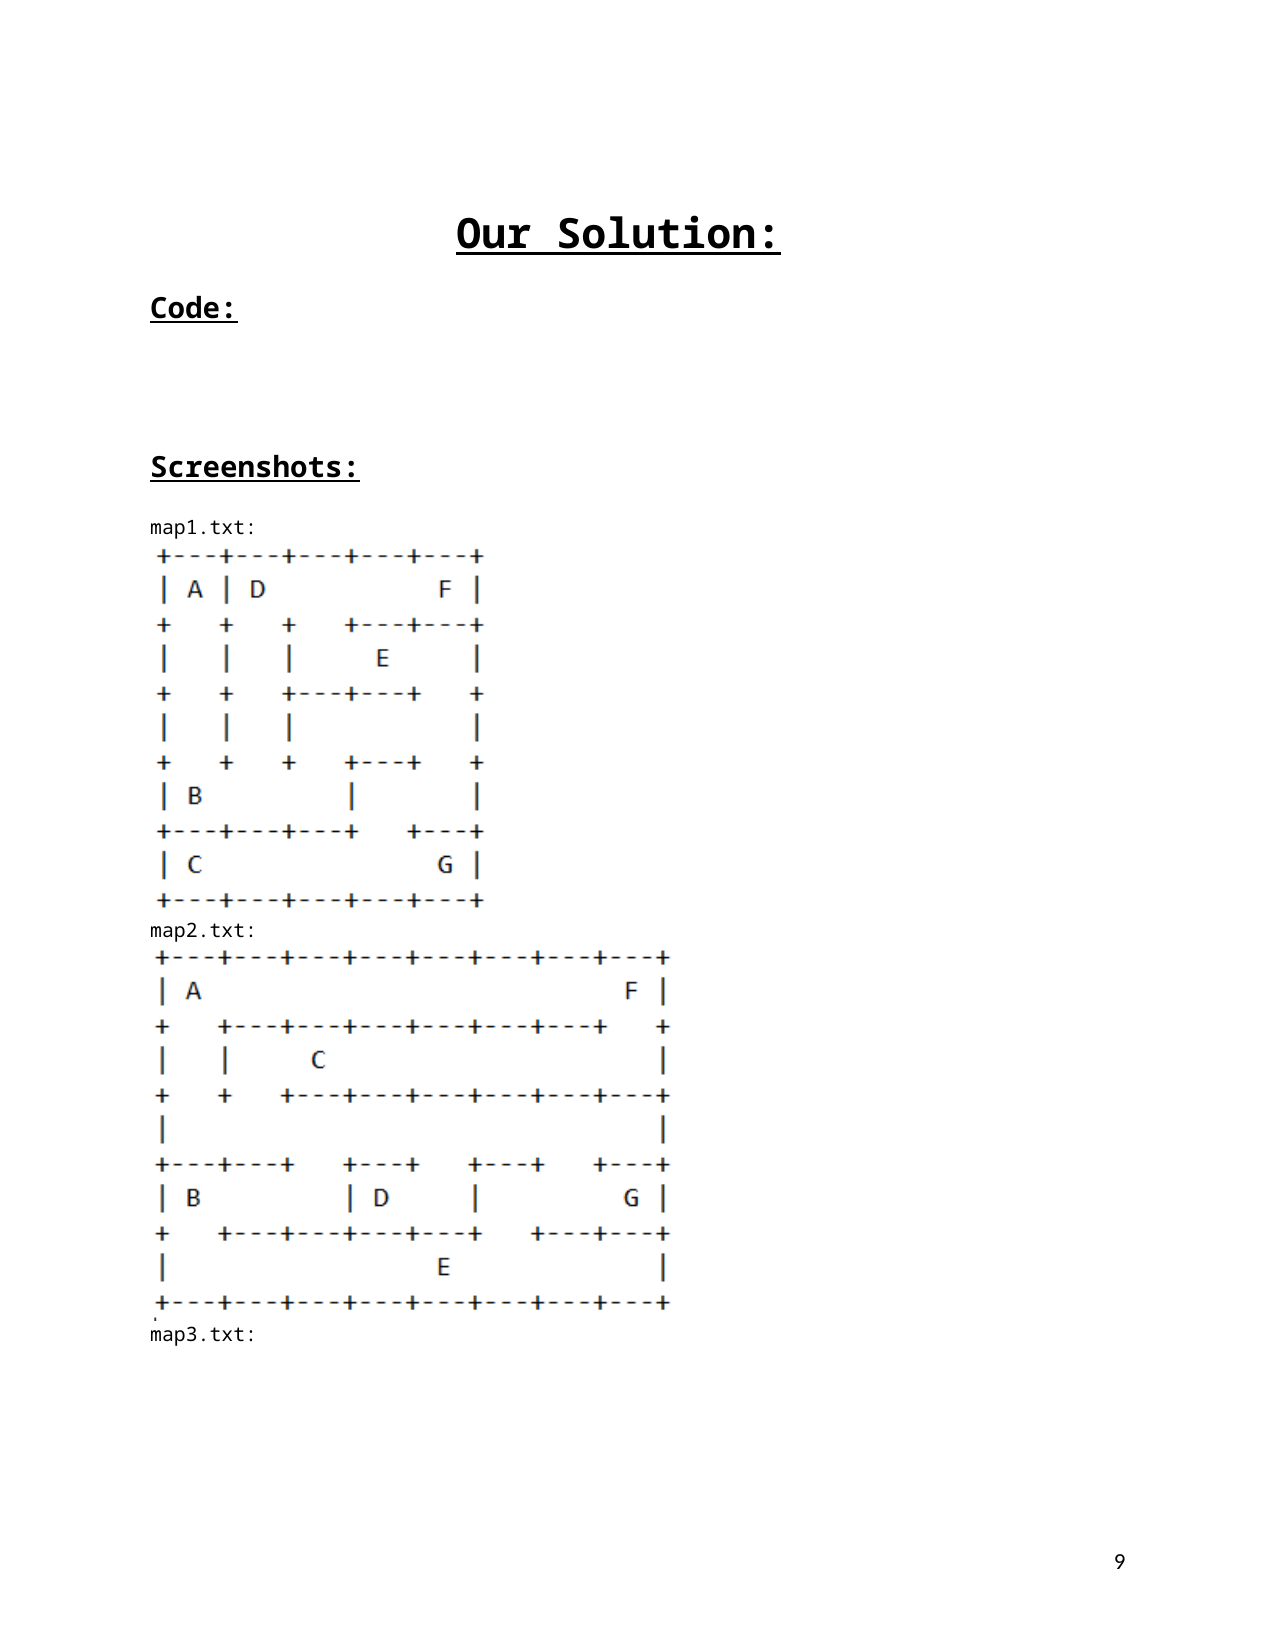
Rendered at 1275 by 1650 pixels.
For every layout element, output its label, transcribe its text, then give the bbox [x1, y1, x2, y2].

picture [150, 943, 685, 1321]
text Screenshots: [150, 446, 1087, 486]
text map2.txt: [150, 917, 1087, 944]
text Our Solution: [150, 204, 1087, 261]
text map3.txt: [150, 1320, 1087, 1347]
text map1.txt: [150, 513, 1087, 540]
text Code: [150, 288, 1087, 327]
picture [150, 540, 491, 917]
